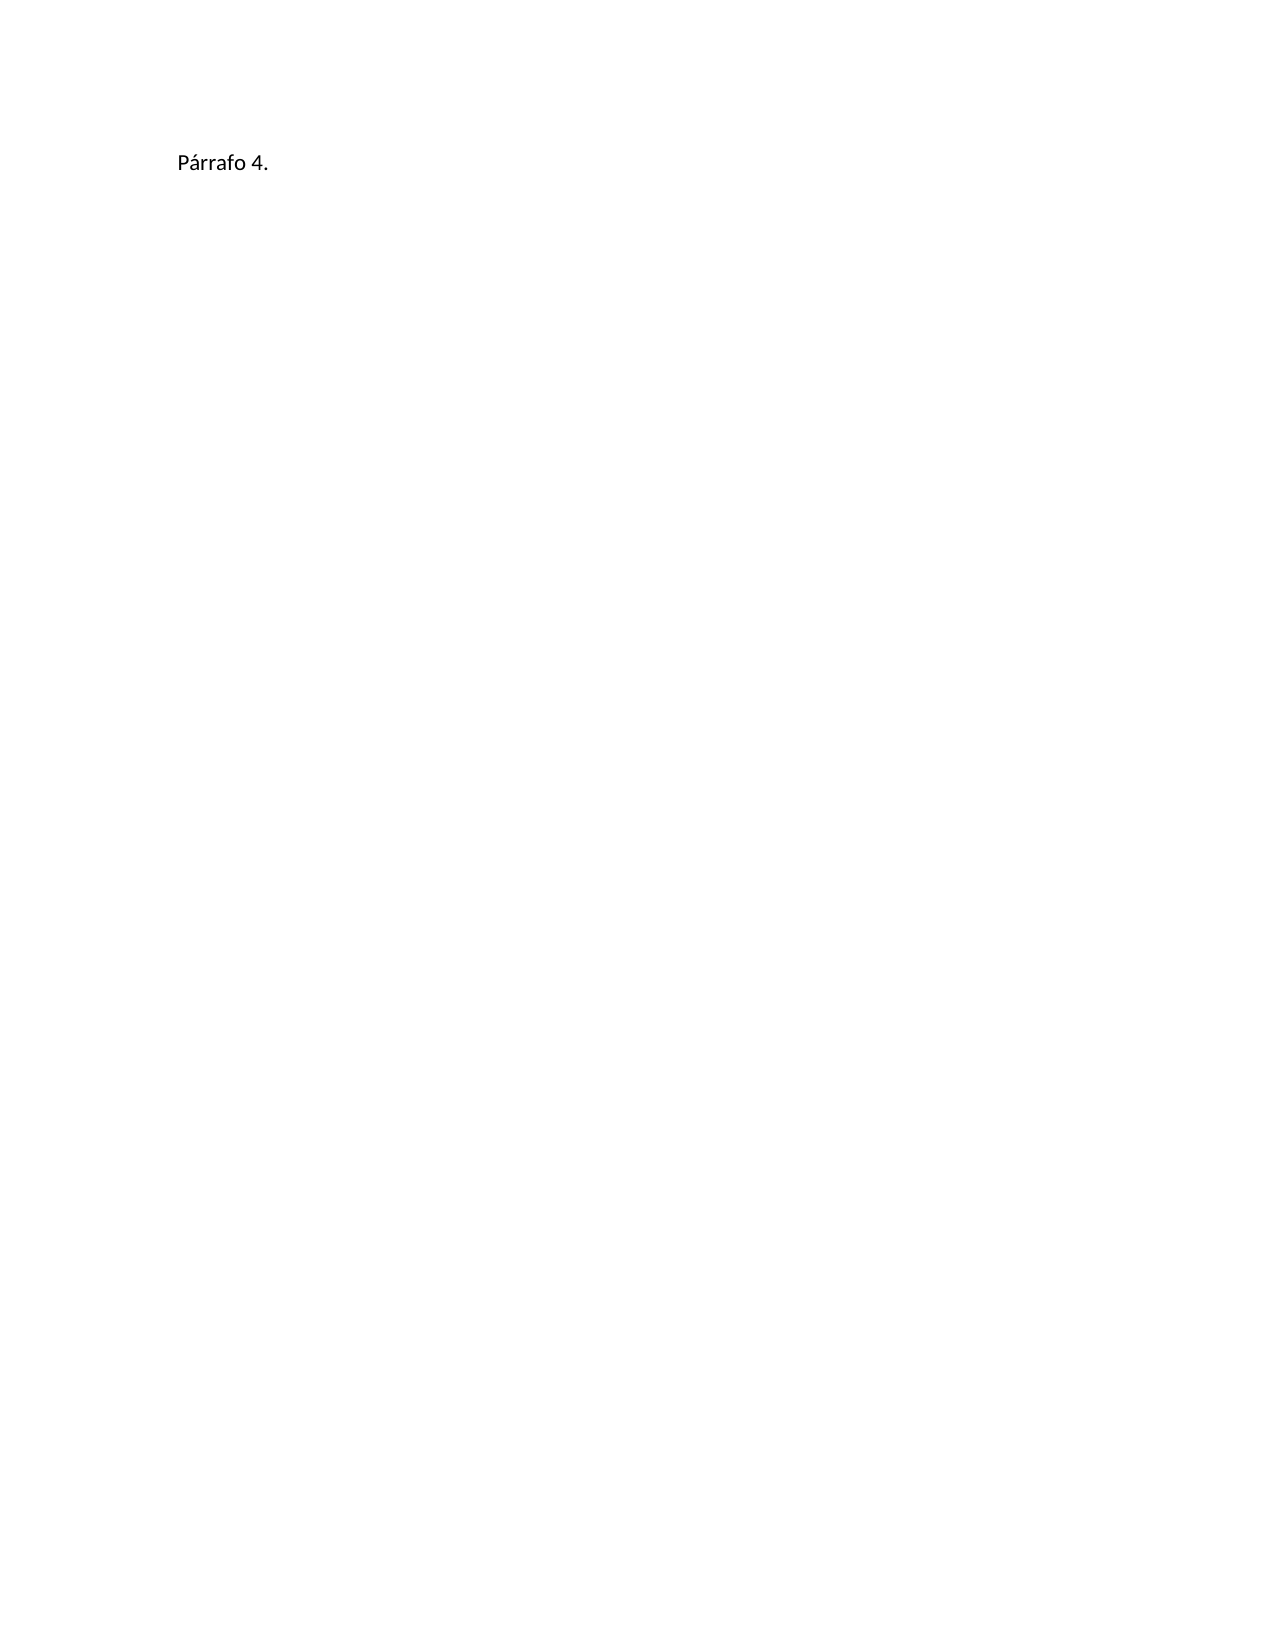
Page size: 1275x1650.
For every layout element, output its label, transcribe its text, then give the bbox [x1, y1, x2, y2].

text Párrafo 4. [177, 148, 1098, 176]
